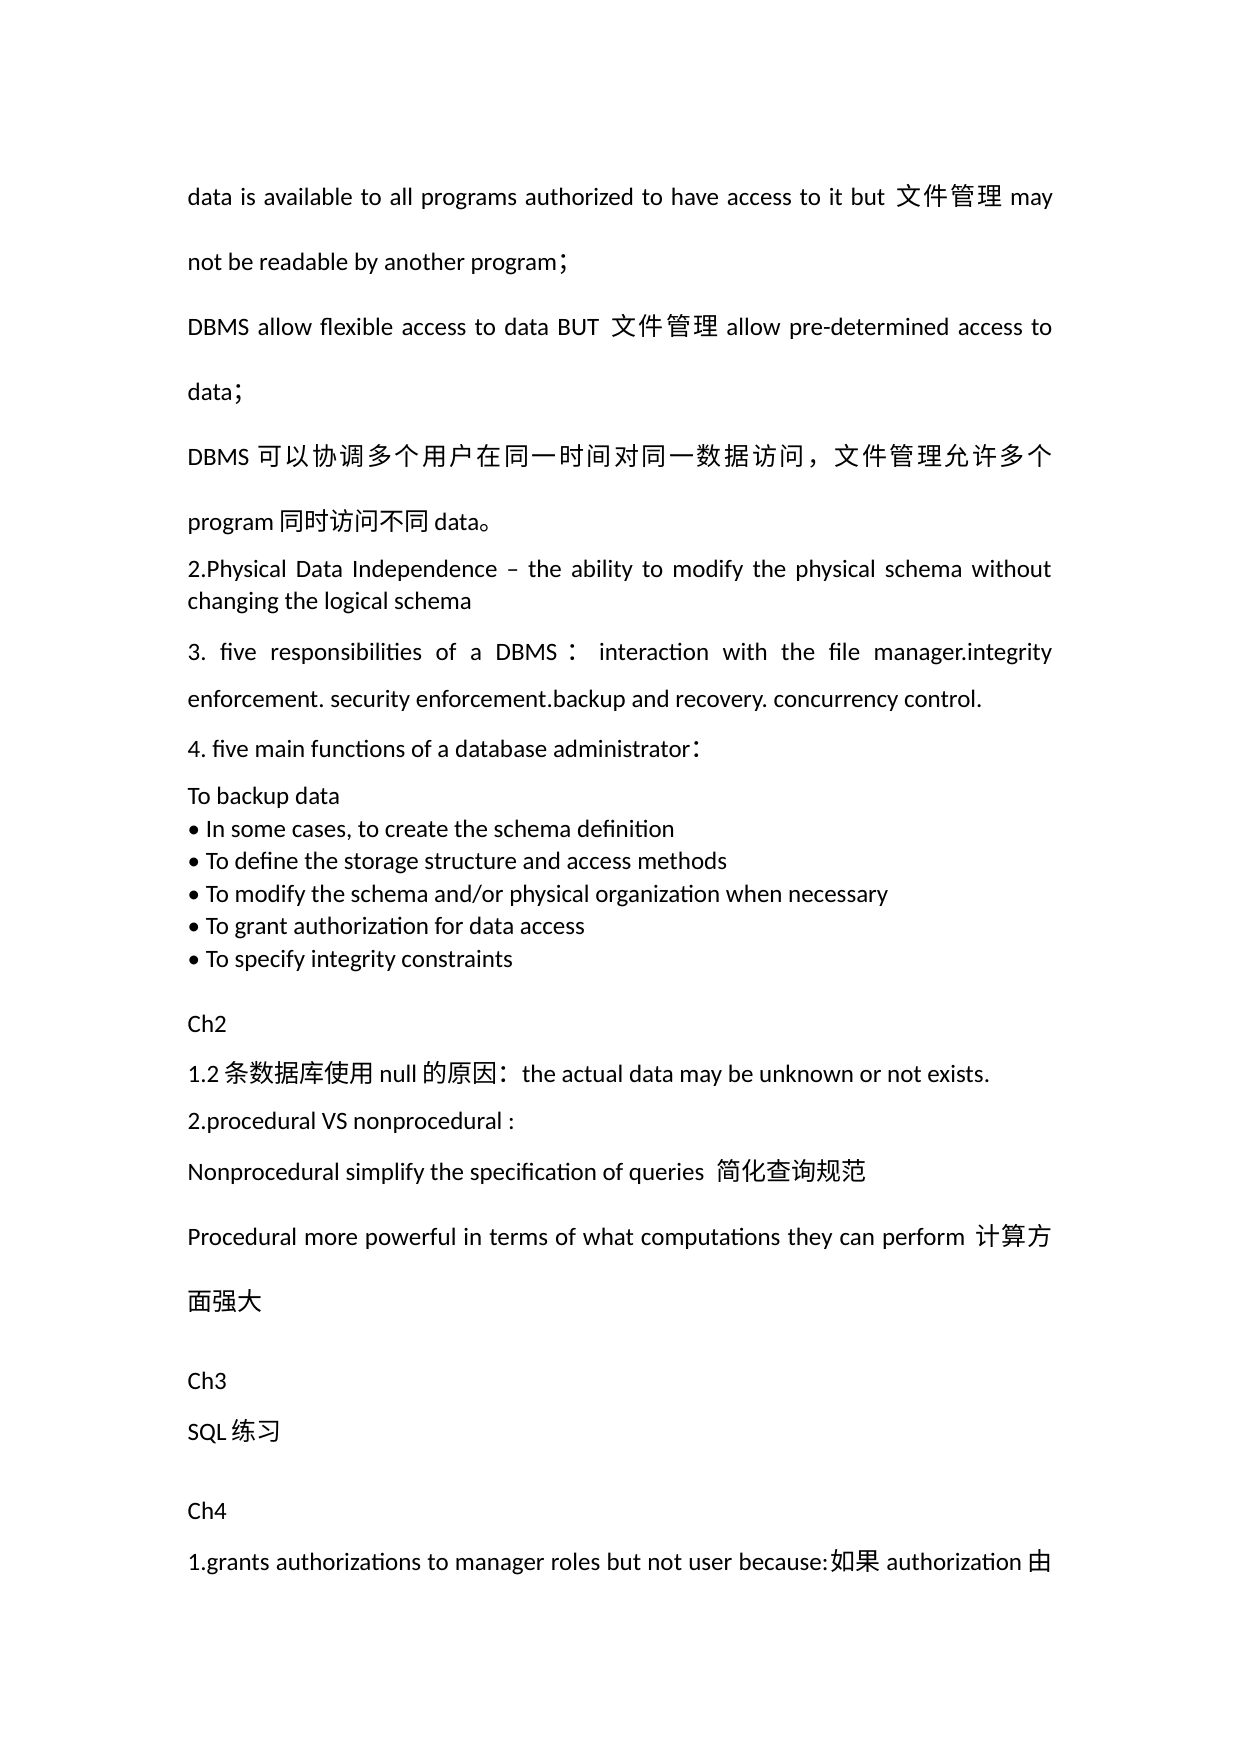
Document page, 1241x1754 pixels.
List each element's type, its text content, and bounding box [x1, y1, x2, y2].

list • To define the storage structure and access methods [187, 844, 1053, 877]
list Ch3 [187, 1364, 1053, 1397]
list 1.2条数据库使用null的原因：the actual data may be unknown or not exists. [187, 1039, 1053, 1104]
list Ch2 [187, 1007, 1053, 1039]
list Physical Data Independence – the ability to modify the physical schema without changing the logical schema [187, 552, 1053, 617]
list Ch4 [187, 1494, 1053, 1527]
list • In some cases, to create the schema definition [187, 812, 1053, 844]
list Nonprocedural simplify the specification of queries 简化查询规范 [187, 1137, 1053, 1202]
list DBMS可以协调多个用户在同一时间对同一数据访问，文件管理允许多个program同时访问不同data。 [187, 422, 1053, 552]
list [187, 162, 1053, 292]
list To backup data [187, 779, 1053, 812]
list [187, 1527, 1053, 1592]
list • To modify the schema and/or physical organization when necessary [187, 877, 1053, 909]
list five responsibilities of a DBMS：interaction with the file manager.integrity enforcement. security enforcement.backup and recovery. concurrency control. [187, 617, 1053, 714]
list Procedural more powerful in terms of what computations they can perform 计算方面强大 [187, 1202, 1053, 1332]
list procedural VS nonprocedural : [187, 1104, 1053, 1137]
list • To specify integrity constraints [187, 942, 1053, 974]
list DBMS allow flexible access to data BUT 文件管理allow pre-determined access to data； [187, 292, 1053, 422]
list five main functions of a database administrator： [187, 714, 1053, 779]
list SQL练习 [187, 1397, 1053, 1462]
list • To grant authorization for data access [187, 909, 1053, 942]
